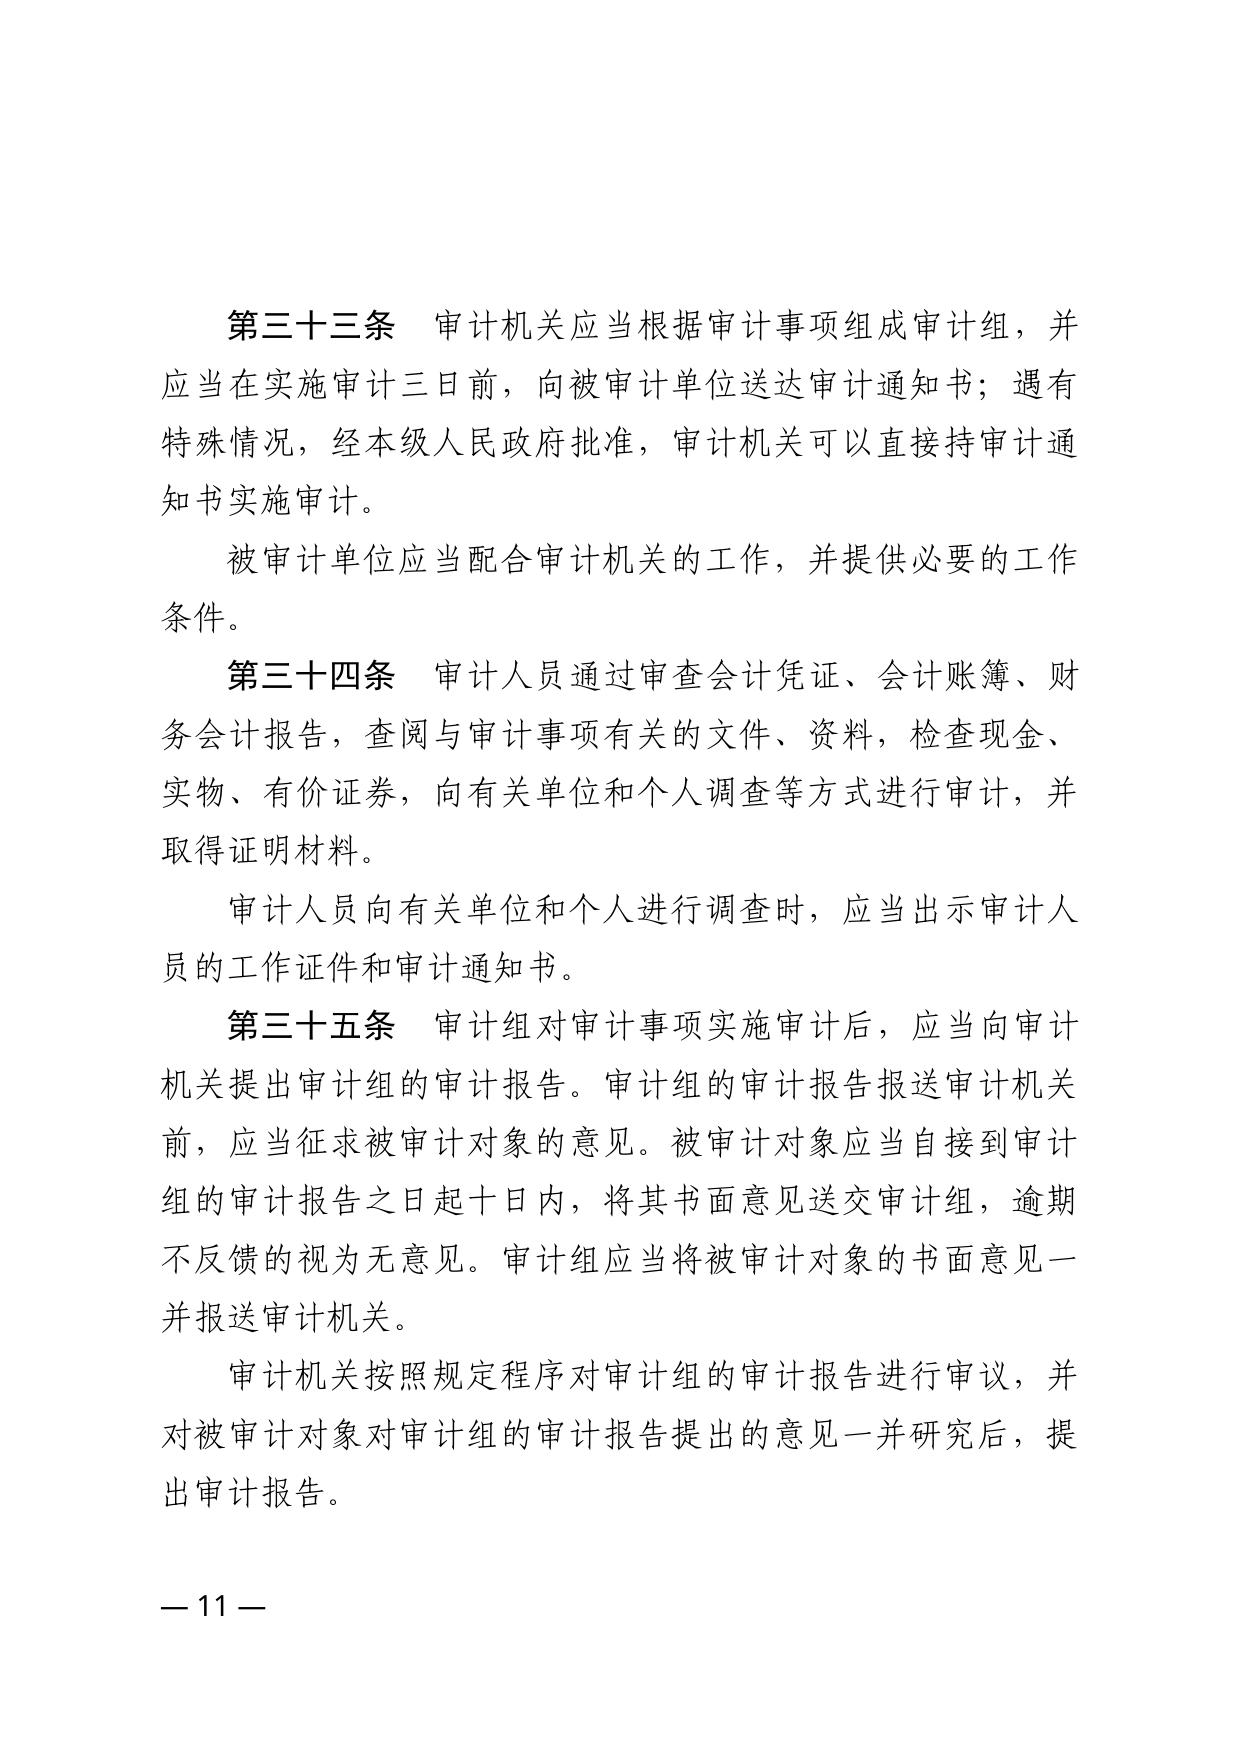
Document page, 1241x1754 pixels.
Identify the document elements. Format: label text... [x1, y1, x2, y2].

text 第三十四条 审计人员通过审查会计凭证、会计账簿、财务会计报告，查阅与审计事项有关的文件、资料，检查现金、实物、有价证券，向有关单位和个人调查等方式进行审计，并取得证明材料。 [159, 641, 1081, 874]
text 第三十五条 审计组对审计事项实施审计后，应当向审计机关提出审计组的审计报告。审计组的审计报告报送审计机关前，应当征求被审计对象的意见。被审计对象应当自接到审计组的审计报告之日起十日内，将其书面意见送交审计组，逾期不反馈的视为无意见。审计组应当将被审计对象的书面意见一并报送审计机关。 [159, 991, 1081, 1341]
text 第三十三条 审计机关应当根据审计事项组成审计组，并应当在实施审计三日前，向被审计单位送达审计通知书；遇有特殊情况，经本级人民政府批准，审计机关可以直接持审计通知书实施审计。 [159, 291, 1081, 524]
text 审计机关按照规定程序对审计组的审计报告进行审议，并对被审计对象对审计组的审计报告提出的意见一并研究后，提出审计报告。 [159, 1341, 1081, 1516]
text 被审计单位应当配合审计机关的工作，并提供必要的工作条件。 [159, 524, 1081, 641]
text 审计人员向有关单位和个人进行调查时，应当出示审计人员的工作证件和审计通知书。 [159, 874, 1081, 991]
